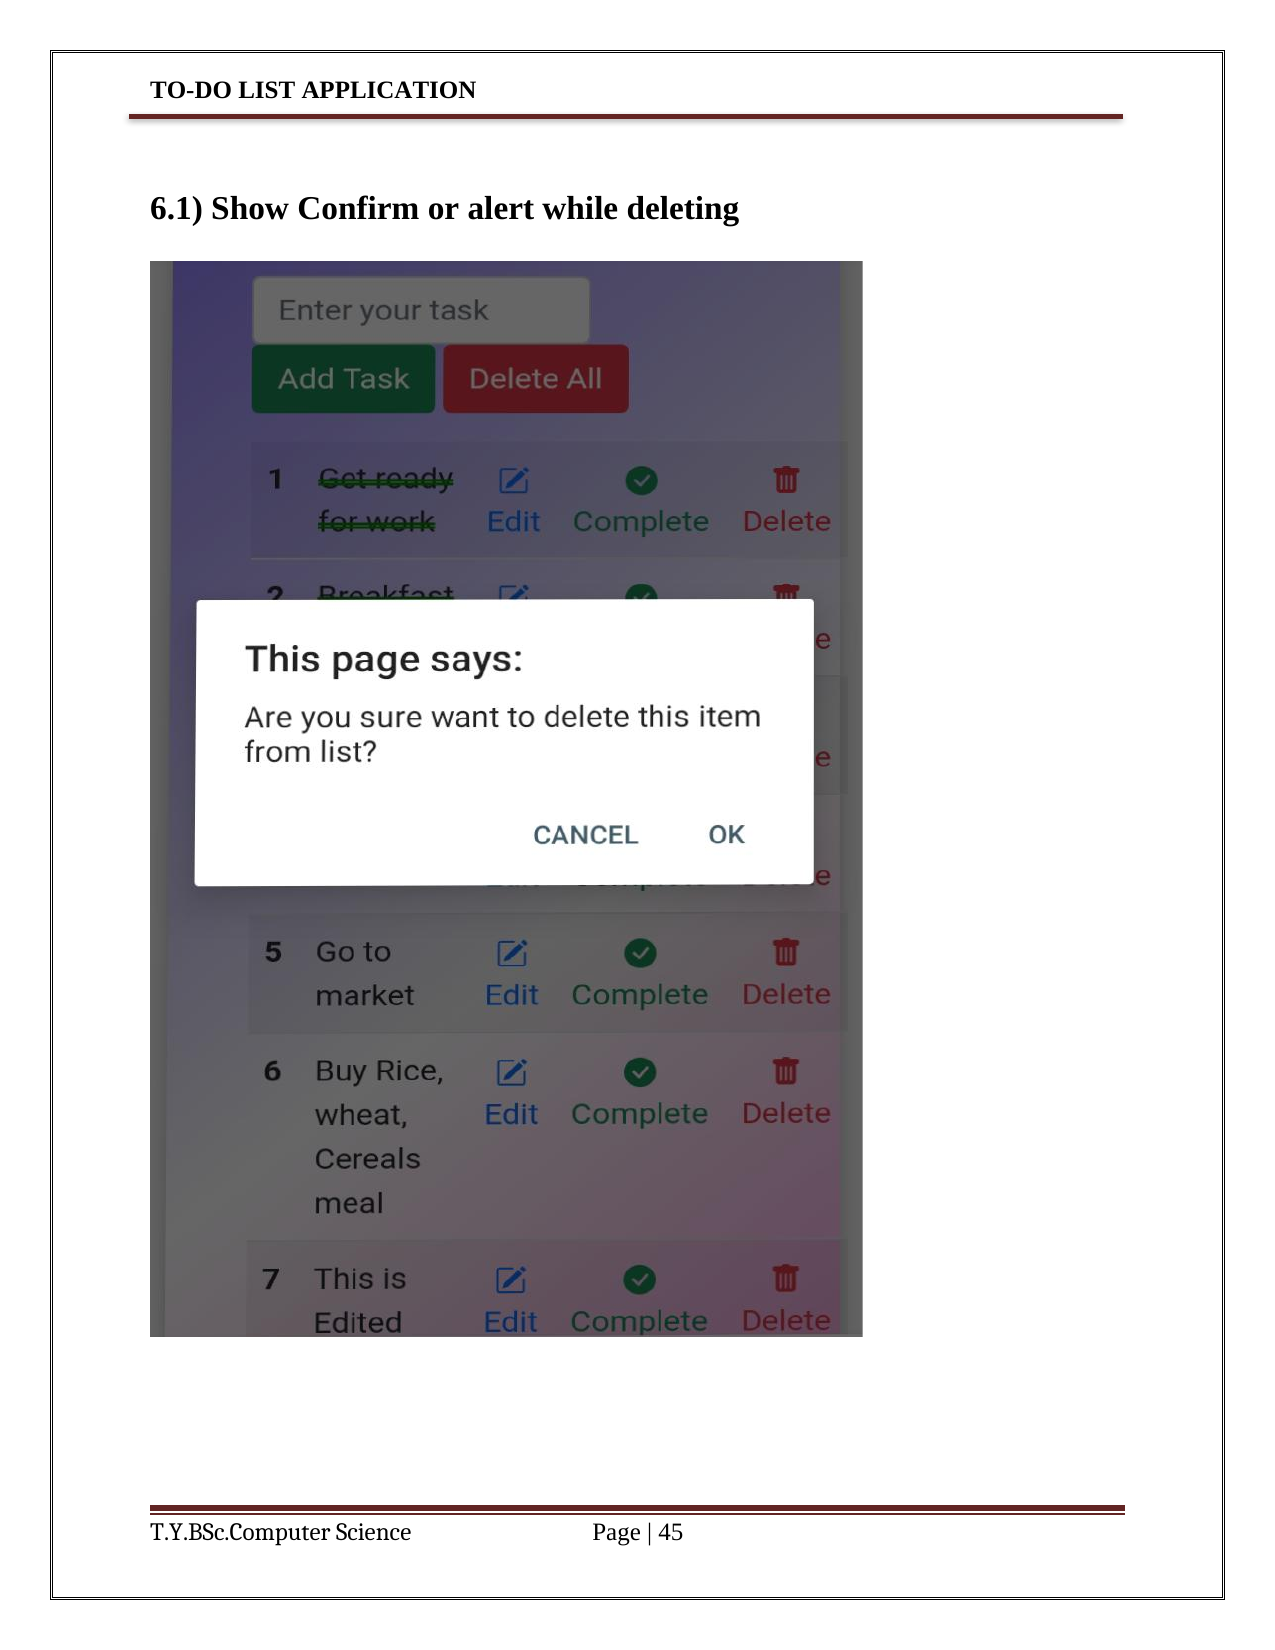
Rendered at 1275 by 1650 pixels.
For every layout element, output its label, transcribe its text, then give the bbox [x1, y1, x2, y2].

text 6.1) Show Confirm or alert while deleting [150, 188, 1125, 227]
picture [150, 261, 863, 1337]
